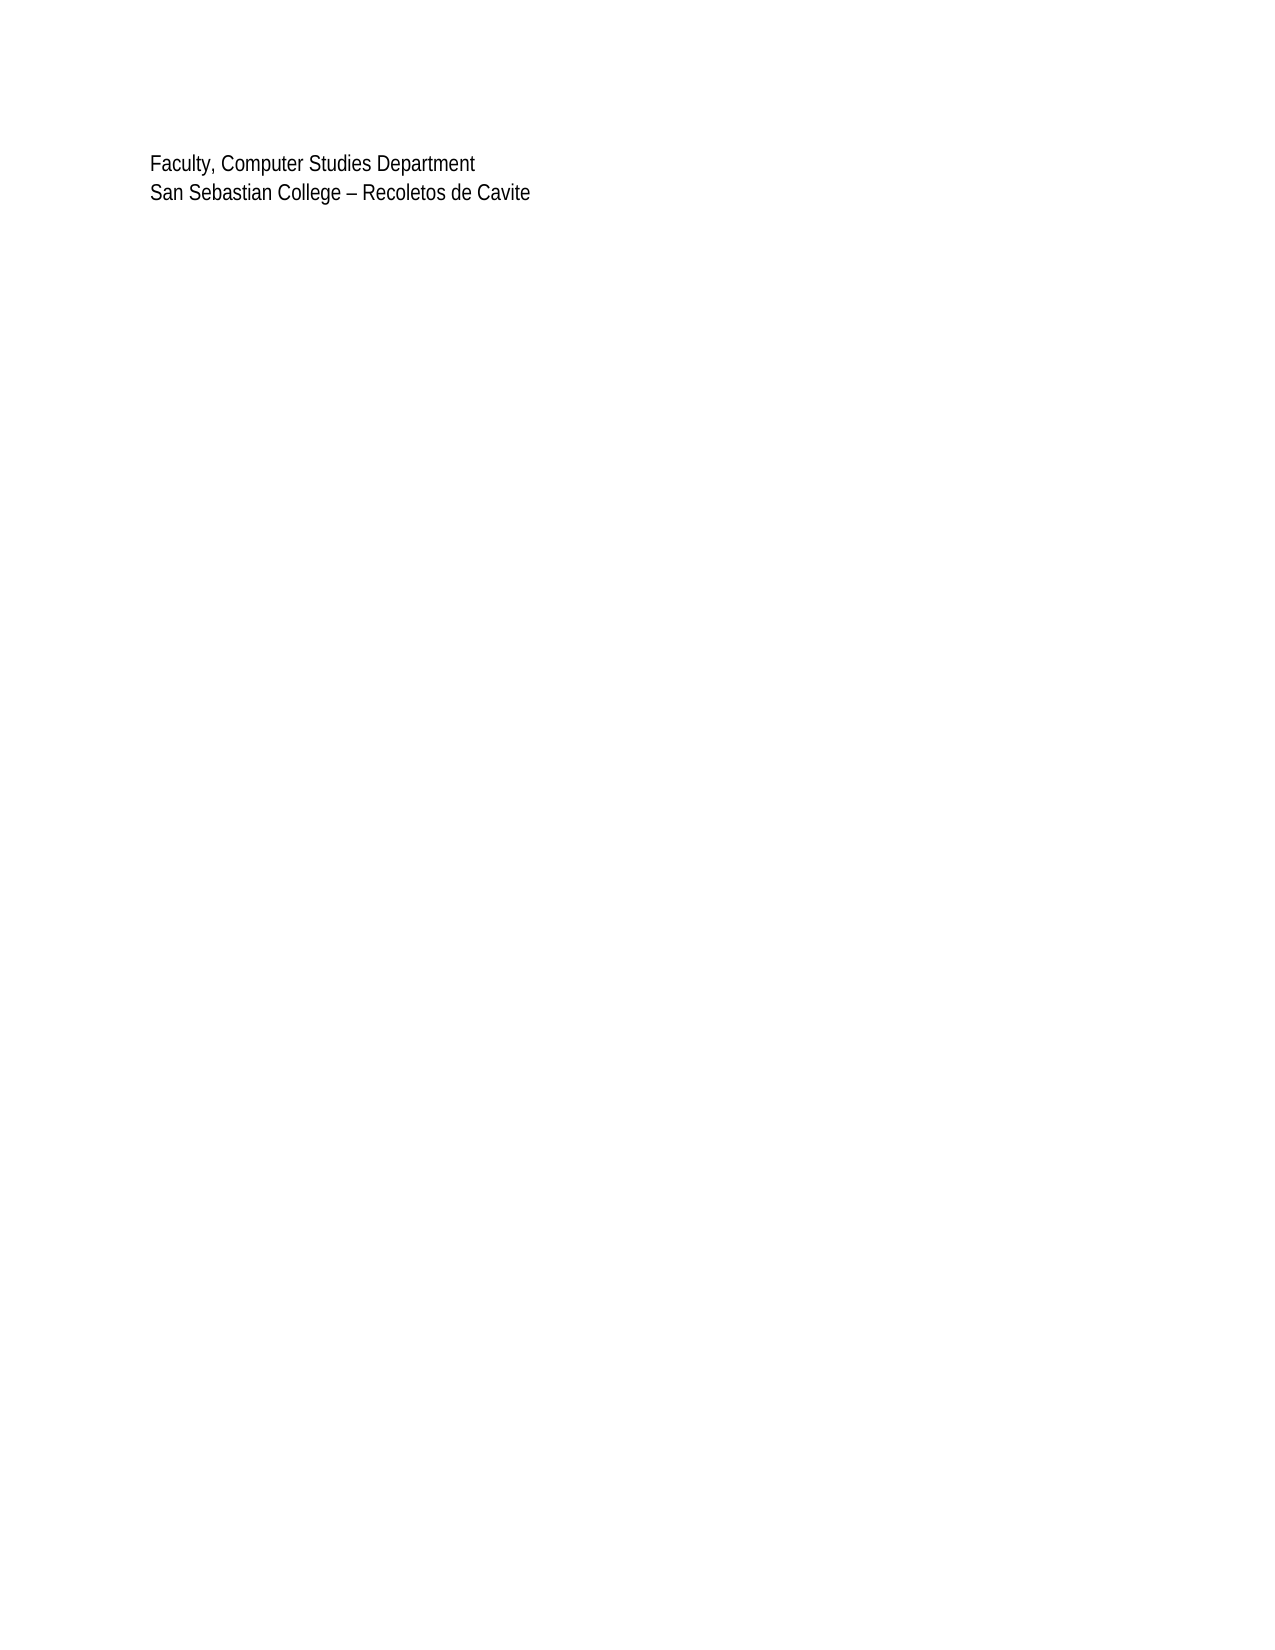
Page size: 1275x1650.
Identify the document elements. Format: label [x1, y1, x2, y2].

text [150, 150, 1125, 205]
